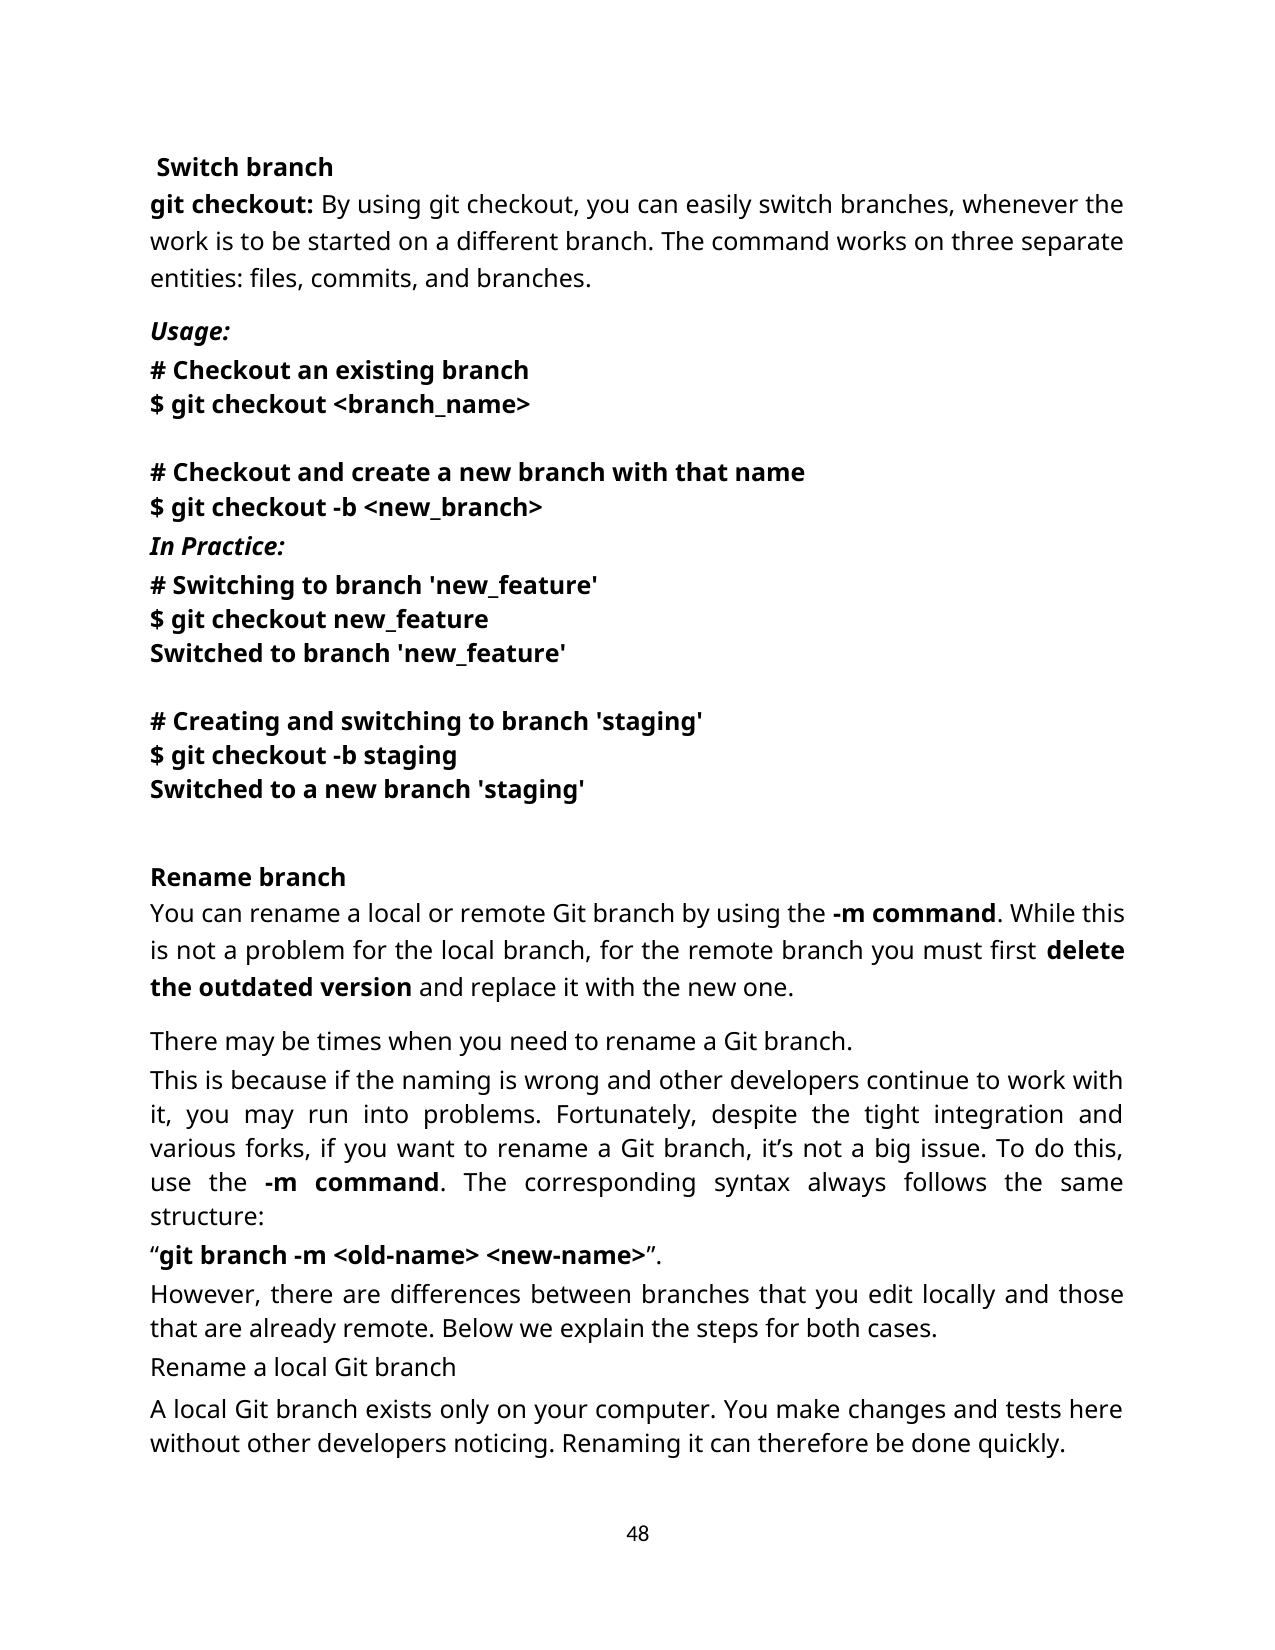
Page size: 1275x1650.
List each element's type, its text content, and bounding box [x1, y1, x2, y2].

text This is because if the naming is wrong and other developers continue to work with it, you may run into problems. Fortunately, despite the tight integration and various forks, if you want to rename a Git branch, it’s not a big issue. To do this, use the -m command. The corresponding syntax always follows the same structure: [150, 1062, 1125, 1233]
text $ git checkout -b <new_branch> [150, 489, 1125, 523]
text You can rename a local or remote Git branch by using the -m command. While this is not a problem for the local branch, for the remote branch you must first delete the outdated version and replace it with the new one. [150, 896, 1125, 1004]
text Usage: [150, 314, 1125, 348]
text # Checkout and create a new branch with that name [150, 455, 1125, 489]
text Switched to branch 'new_feature' [150, 636, 1125, 670]
subtitle Rename branch [150, 859, 1125, 893]
text git checkout: By using git checkout, you can easily switch branches, whenever the work is to be started on a different branch. The command works on three separate entities: files, commits, and branches. [150, 187, 1125, 294]
text There may be times when you need to rename a Git branch. [150, 1023, 1125, 1057]
text In Practice: [150, 528, 1125, 562]
text Switched to a new branch 'staging' [150, 772, 1125, 806]
subtitle Rename a local Git branch [150, 1350, 1125, 1384]
text $ git checkout -b staging [150, 738, 1125, 772]
text # Checkout an existing branch [150, 353, 1125, 387]
subtitle Switch branch [150, 150, 1125, 184]
text A local Git branch exists only on your computer. You make changes and tests here without other developers noticing. Renaming it can therefore be done quickly. [150, 1392, 1125, 1460]
text # Switching to branch 'new_feature' [150, 567, 1125, 602]
text “git branch -m <old-name> <new-name>”. [150, 1238, 1125, 1272]
text $ git checkout <branch_name> [150, 387, 1125, 421]
text $ git checkout new_feature [150, 602, 1125, 636]
text However, there are differences between branches that you edit locally and those that are already remote. Below we explain the steps for both cases. [150, 1277, 1125, 1345]
text # Creating and switching to branch 'staging' [150, 704, 1125, 738]
